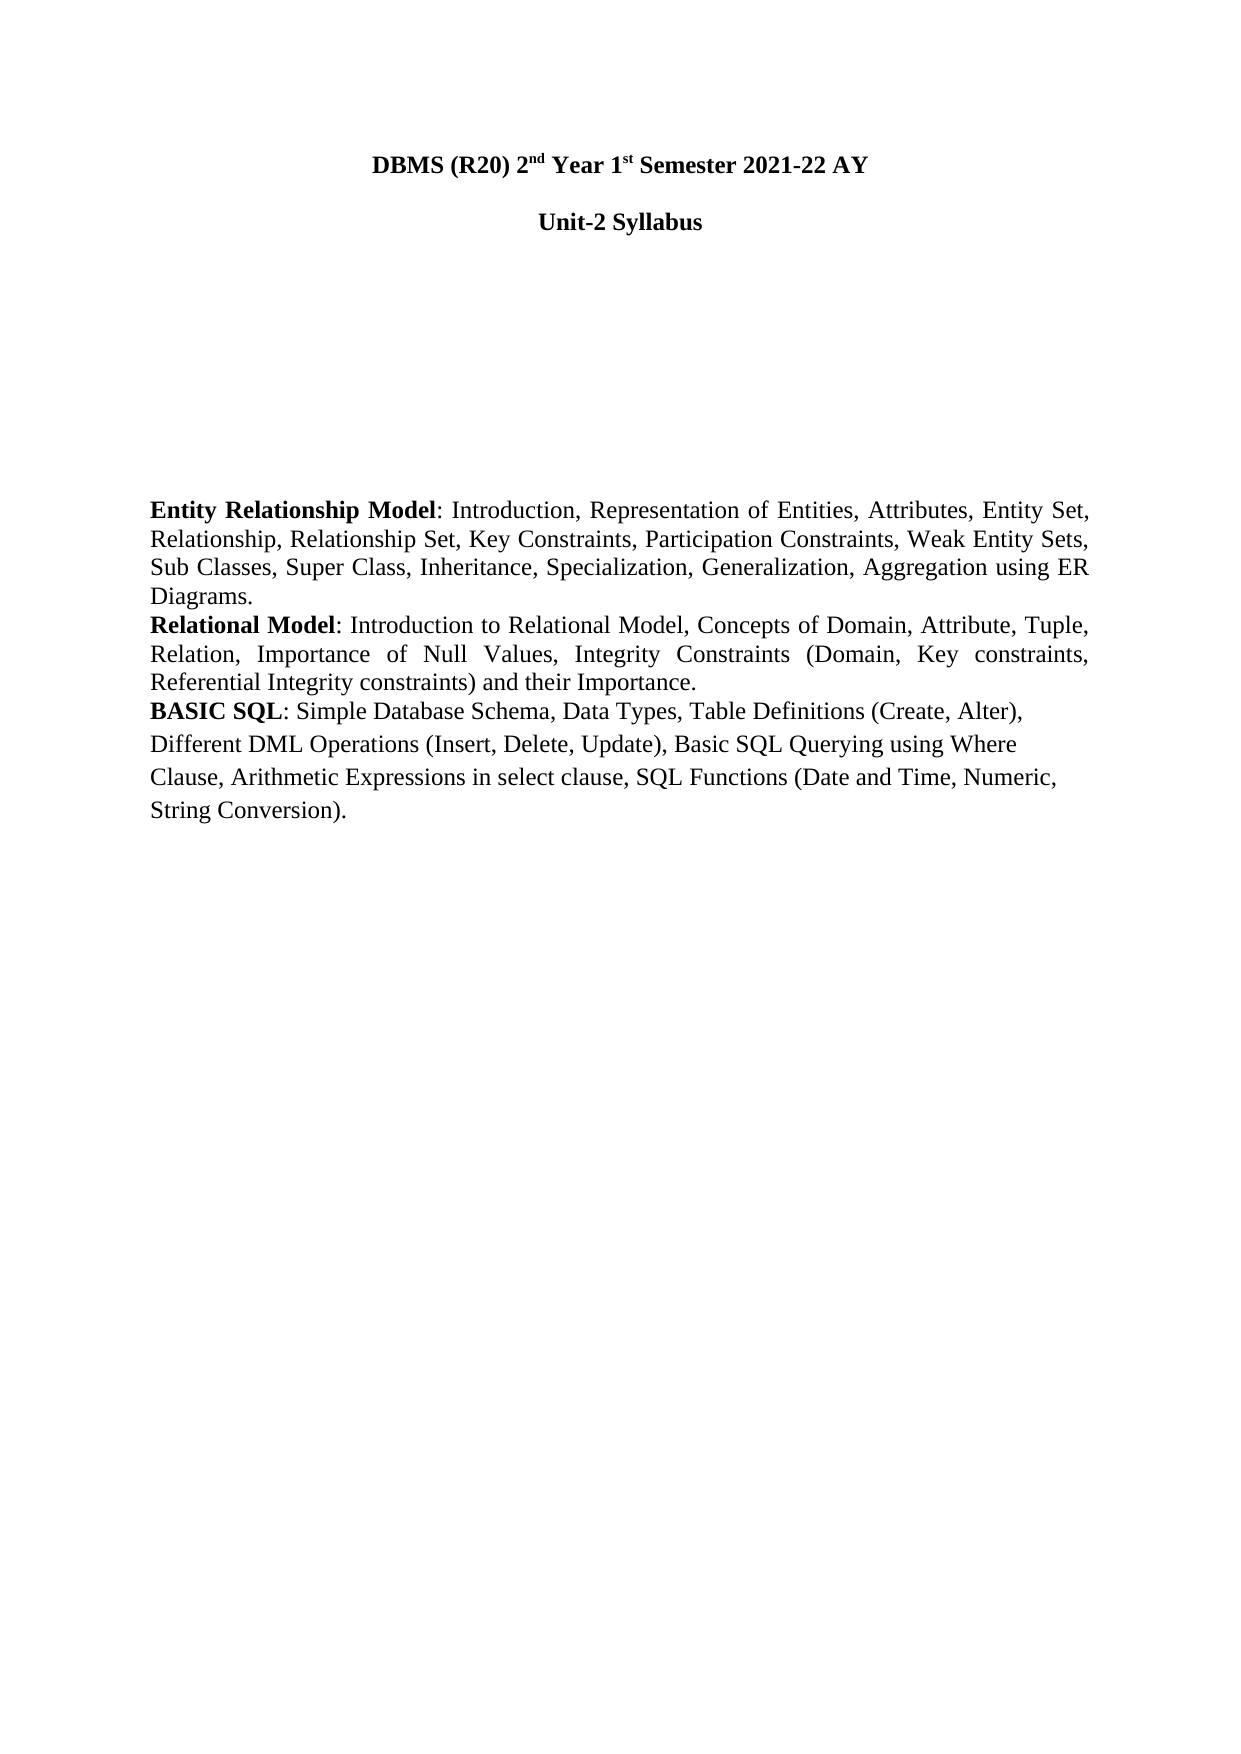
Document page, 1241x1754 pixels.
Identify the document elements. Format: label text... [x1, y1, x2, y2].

text BASIC SQL: Simple Database Schema, Data Types, Table Definitions (Create, Alter), Different DML Operations (Insert, Delete, Update), Basic SQL Querying using Where Clause, Arithmetic Expressions in select clause, SQL Functions (Date and Time, Numeric, String Conversion). [150, 696, 1090, 824]
text Unit-2 Syllabus [150, 207, 1090, 236]
text DBMS (R20) 2nd Year 1st Semester 2021-22 AY [150, 150, 1090, 179]
text Relational Model: Introduction to Relational Model, Concepts of Domain, Attribute, Tuple, Relation, Importance of Null Values, Integrity Constraints (Domain, Key constraints, Referential Integrity constraints) and their Importance. [150, 610, 1090, 696]
text Entity Relationship Model: Introduction, Representation of Entities, Attributes, Entity Set, Relationship, Relationship Set, Key Constraints, Participation Constraints, Weak Entity Sets, Sub Classes, Super Class, Inheritance, Specialization, Generalization, Aggregation using ER Diagrams. [150, 495, 1090, 610]
